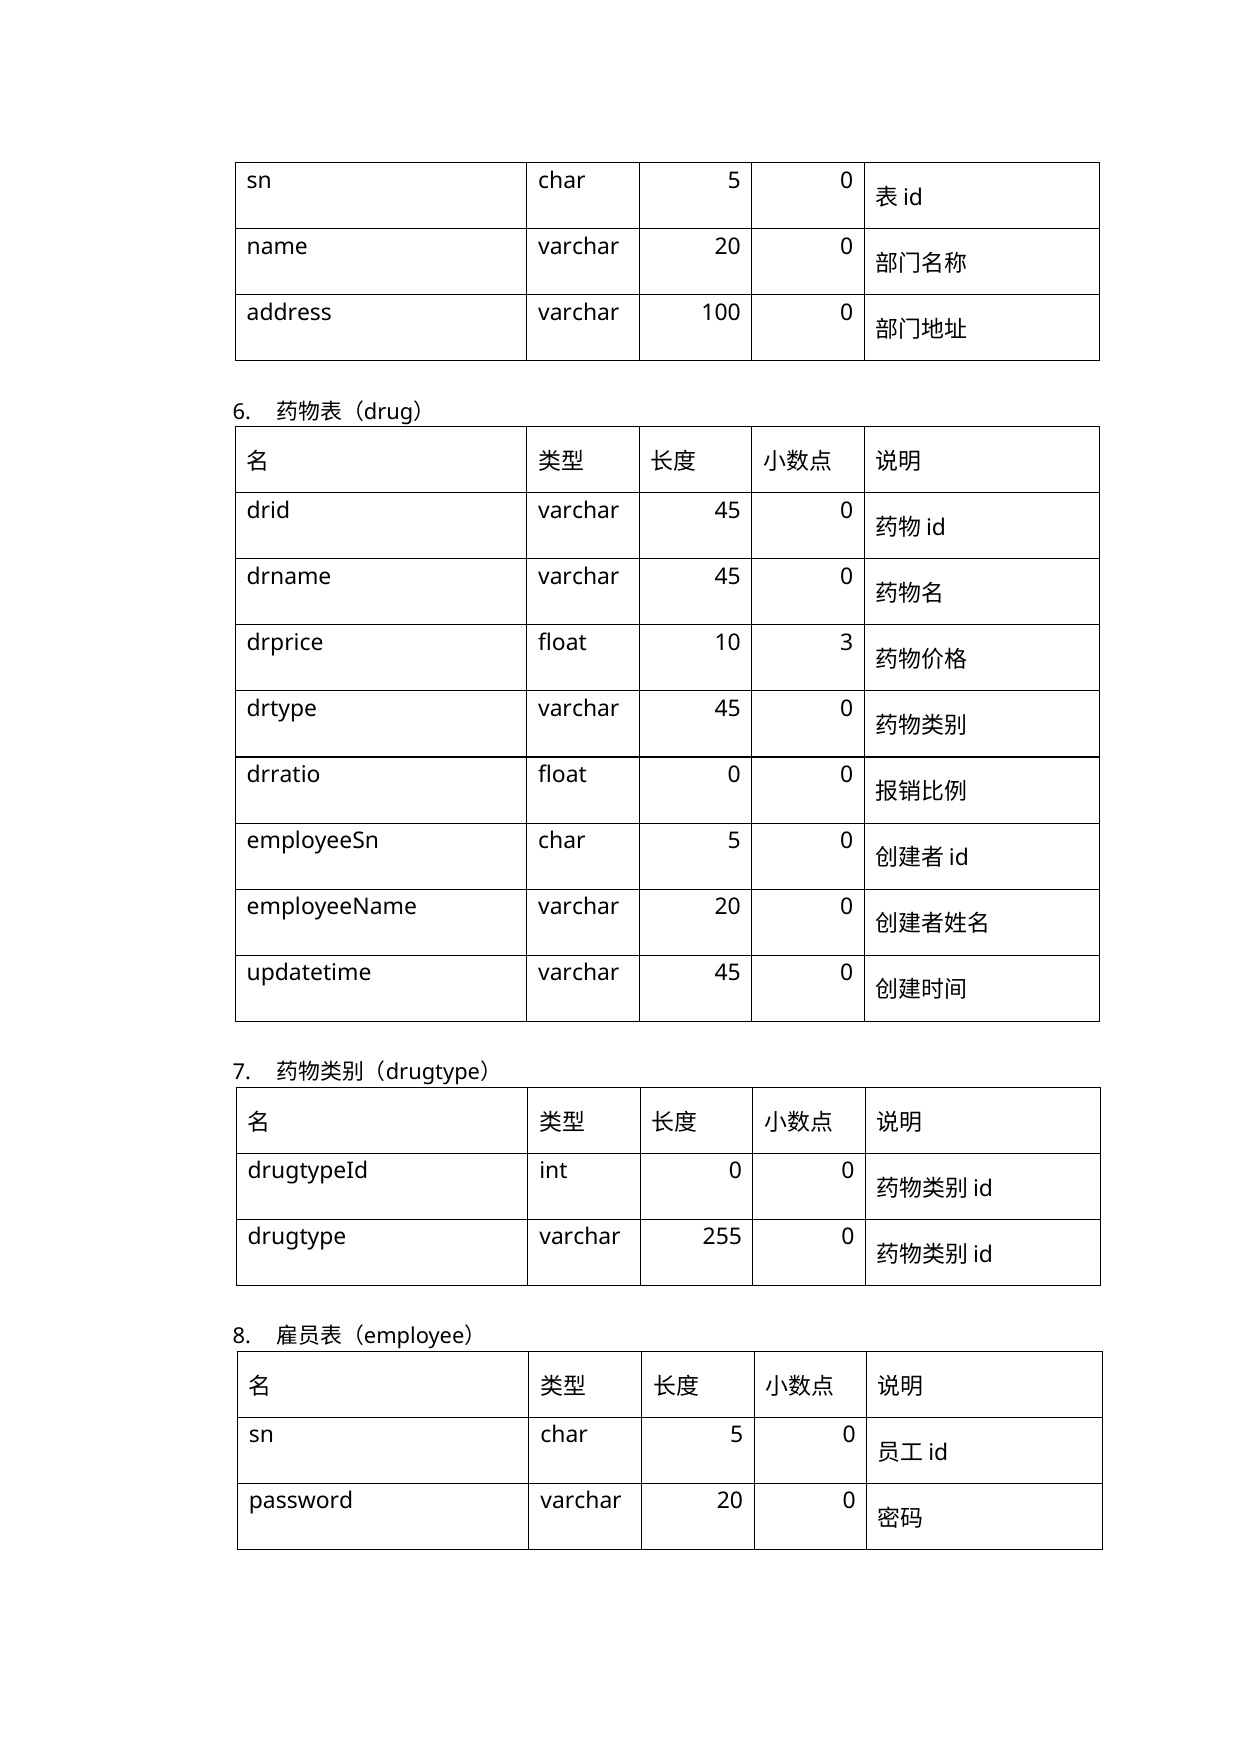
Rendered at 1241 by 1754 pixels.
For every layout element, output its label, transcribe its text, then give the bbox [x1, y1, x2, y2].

table_cell 药物类别 [865, 691, 1099, 756]
table_header 小数点 [753, 1088, 865, 1153]
table_cell password [238, 1484, 528, 1549]
table_cell 密码 [867, 1484, 1102, 1549]
table_cell 45 [640, 691, 751, 756]
table_cell varchar [528, 1220, 640, 1285]
table_header 说明 [865, 427, 1099, 492]
table_cell 0 [755, 1418, 866, 1483]
list 药物表（drug） [232, 394, 1053, 426]
table_header 长度 [641, 1088, 752, 1153]
table_cell 0 [640, 758, 751, 822]
table_cell drugtypeId [237, 1154, 527, 1219]
table_header 说明 [866, 1088, 1100, 1153]
table_cell 药物价格 [865, 625, 1099, 690]
table_cell 药物id [865, 493, 1099, 558]
table_header 说明 [867, 1352, 1102, 1417]
table_cell varchar [527, 890, 639, 954]
table_cell drratio [236, 758, 526, 822]
table_cell float [527, 625, 639, 690]
table_cell 0 [752, 559, 864, 624]
table_cell 45 [640, 559, 751, 624]
table_cell 5 [640, 824, 751, 888]
table_cell drtype [236, 691, 526, 756]
table_cell varchar [527, 559, 639, 624]
table_cell 0 [641, 1154, 752, 1219]
table_cell 0 [752, 163, 864, 228]
table_cell sn [236, 163, 526, 228]
table_cell 0 [753, 1220, 865, 1285]
table_cell 10 [640, 625, 751, 690]
table_cell varchar [527, 691, 639, 756]
table_cell 0 [752, 890, 864, 954]
table_cell name [236, 229, 526, 294]
table_header 名 [236, 427, 526, 492]
table_cell 员工id [867, 1418, 1102, 1483]
table_cell 0 [752, 758, 864, 822]
table_cell employeeSn [236, 824, 526, 888]
table_header 类型 [529, 1352, 641, 1417]
table_cell 0 [753, 1154, 865, 1219]
table_cell varchar [527, 493, 639, 558]
table_cell 0 [752, 493, 864, 558]
table_cell int [528, 1154, 640, 1219]
table_cell 0 [752, 295, 864, 360]
table_cell drname [236, 559, 526, 624]
table_header 长度 [640, 427, 751, 492]
table_cell 0 [752, 229, 864, 294]
table_header 名 [237, 1088, 527, 1153]
table_header 类型 [527, 427, 639, 492]
table_cell 20 [640, 890, 751, 954]
table_cell 报销比例 [865, 758, 1099, 822]
table_cell 20 [640, 229, 751, 294]
table_cell 创建者姓名 [865, 890, 1099, 954]
table_header 名 [238, 1352, 528, 1417]
table_cell drugtype [237, 1220, 527, 1285]
table_cell 5 [640, 163, 751, 228]
table_header 小数点 [755, 1352, 866, 1417]
table_cell 部门名称 [865, 229, 1099, 294]
table_cell varchar [527, 229, 639, 294]
table_cell 45 [640, 956, 751, 1021]
table_cell sn [238, 1418, 528, 1483]
table_cell 5 [642, 1418, 754, 1483]
table_header 长度 [642, 1352, 754, 1417]
table_cell 0 [752, 691, 864, 756]
table_cell 3 [752, 625, 864, 690]
table_header 类型 [528, 1088, 640, 1153]
table_cell drprice [236, 625, 526, 690]
table_cell 45 [640, 493, 751, 558]
table_cell 药物类别id [866, 1220, 1100, 1285]
table_cell address [236, 295, 526, 360]
table_cell 100 [640, 295, 751, 360]
table_cell char [529, 1418, 641, 1483]
table_cell 药物名 [865, 559, 1099, 624]
table_cell char [527, 824, 639, 888]
table_cell 255 [641, 1220, 752, 1285]
table_cell 0 [752, 824, 864, 888]
table_cell varchar [527, 295, 639, 360]
table_cell 部门地址 [865, 295, 1099, 360]
table_cell 0 [755, 1484, 866, 1549]
table_cell 表id [865, 163, 1099, 228]
table_cell varchar [527, 956, 639, 1021]
table_cell 创建时间 [865, 956, 1099, 1021]
table_cell 0 [752, 956, 864, 1021]
list 药物类别（drugtype） [232, 1054, 1053, 1087]
table_cell drid [236, 493, 526, 558]
table_cell char [527, 163, 639, 228]
table_cell 药物类别id [866, 1154, 1100, 1219]
table_cell varchar [529, 1484, 641, 1549]
table_cell 20 [642, 1484, 754, 1549]
table_cell employeeName [236, 890, 526, 954]
table_cell updatetime [236, 956, 526, 1021]
table_header 小数点 [752, 427, 864, 492]
list 雇员表（employee） [232, 1318, 1053, 1351]
table_cell 创建者id [865, 824, 1099, 888]
table_cell float [527, 758, 639, 822]
